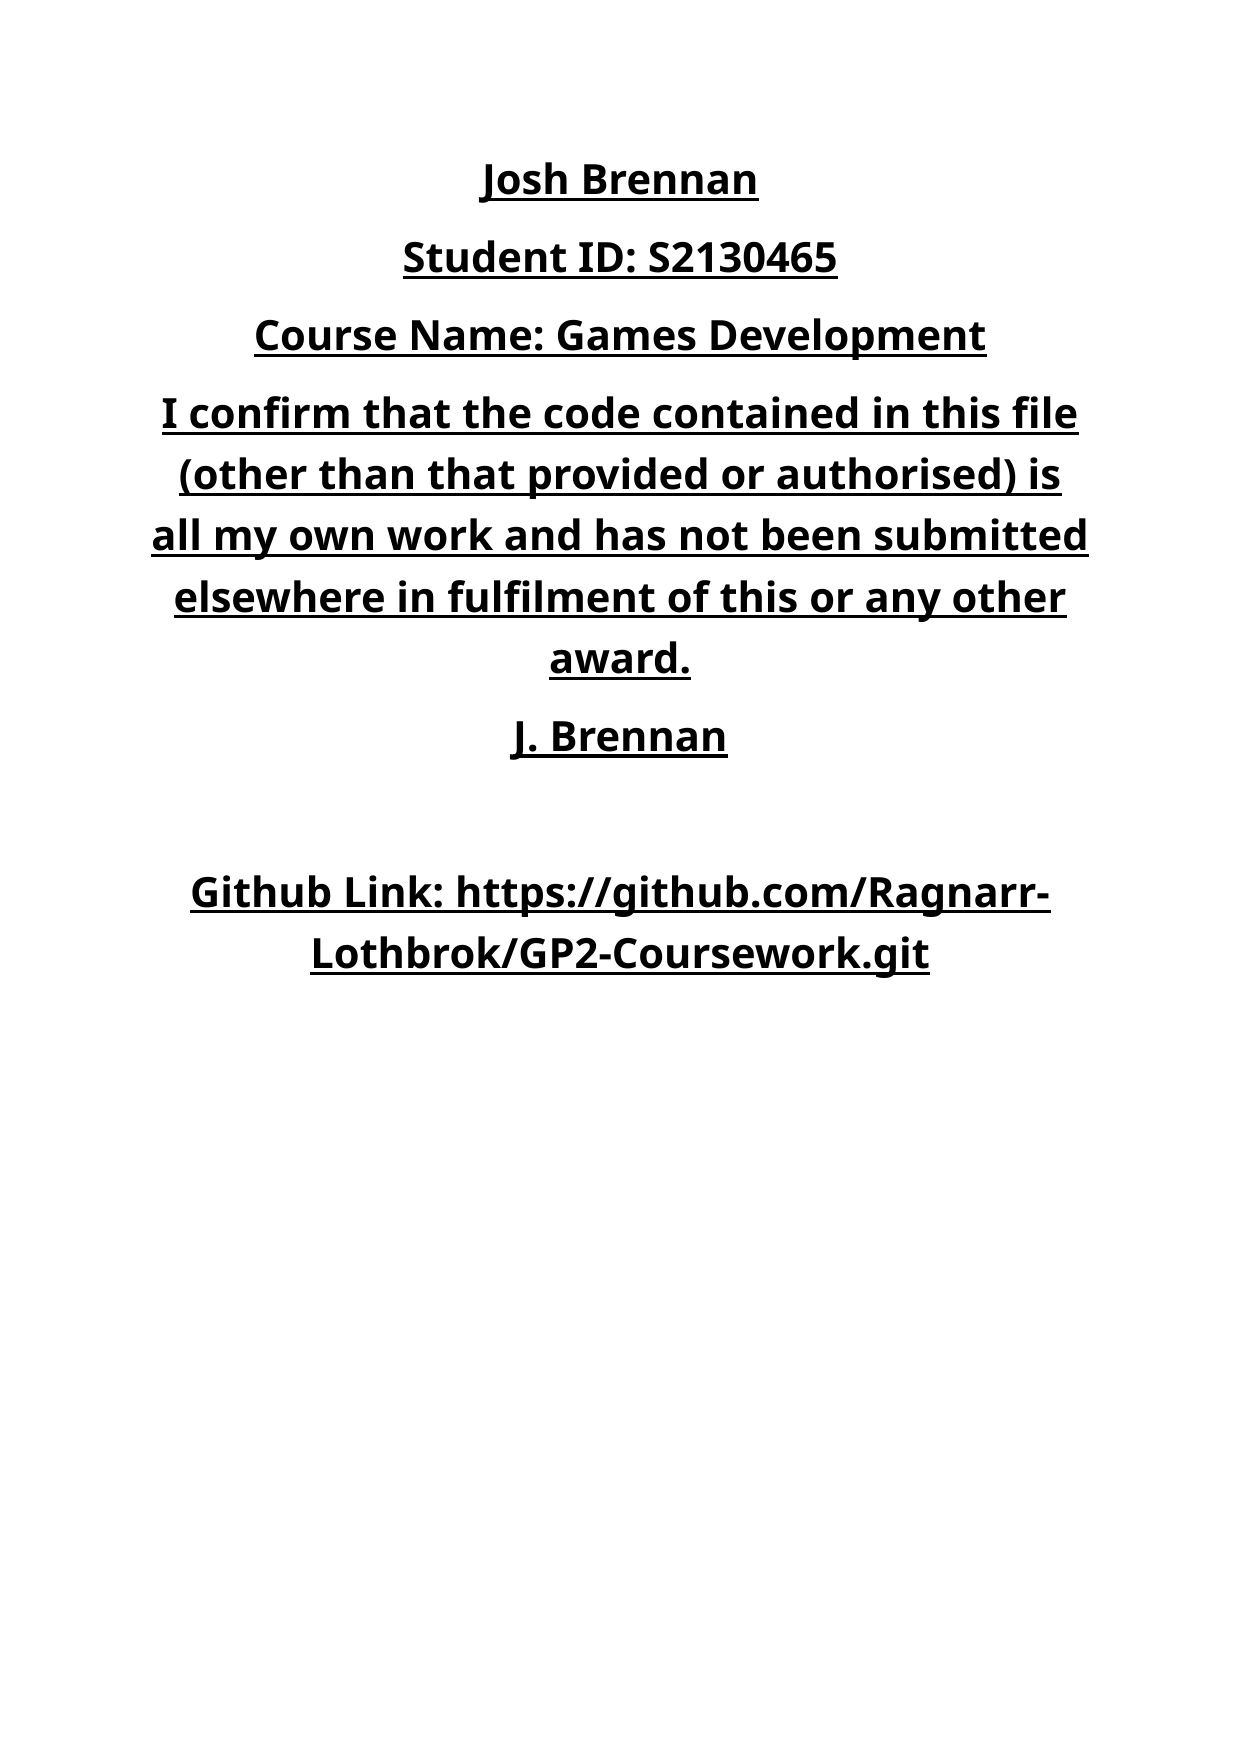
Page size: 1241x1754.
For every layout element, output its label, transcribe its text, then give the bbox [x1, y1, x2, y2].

text I confirm that the code contained in this file (other than that provided or authorised) is all my own work and has not been submitted elsewhere in fulfilment of this or any other award. [150, 384, 1090, 686]
text Josh Brennan [150, 150, 1090, 207]
text Course Name: Games Development [150, 306, 1090, 363]
text Student ID: S2130465 [150, 228, 1090, 285]
text Github Link: https://github.com/Ragnarr-Lothbrok/GP2-Coursework.git [150, 862, 1090, 981]
text J. Brennan [150, 707, 1090, 763]
